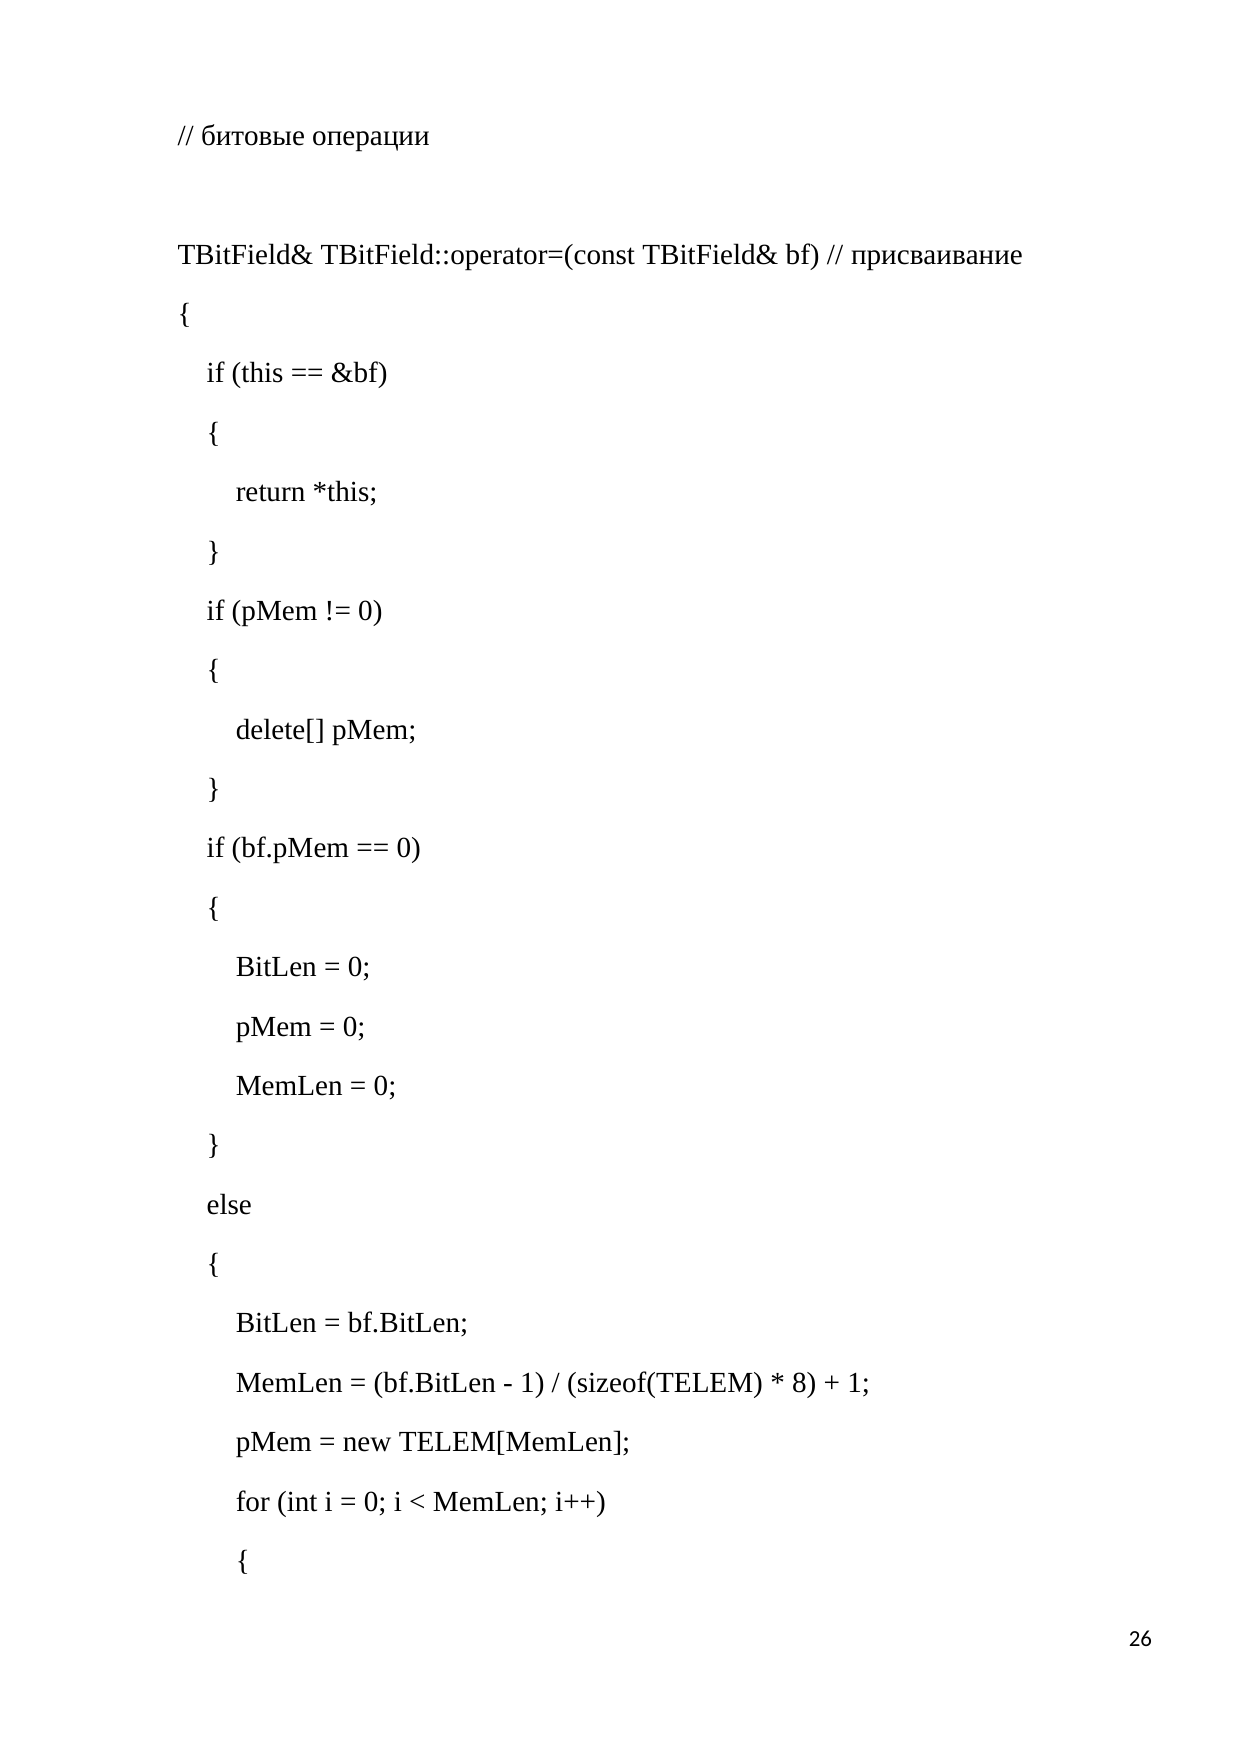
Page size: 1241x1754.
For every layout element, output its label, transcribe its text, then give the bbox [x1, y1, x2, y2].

text for (int i = 0; i < MemLen; i++) [177, 1484, 1152, 1517]
text MemLen = (bf.BitLen - 1) / (sizeof(TELEM) * 8) + 1; [177, 1365, 1152, 1398]
text } [177, 1127, 1152, 1161]
text { [177, 890, 1152, 923]
text pMem = 0; [177, 1009, 1152, 1042]
text TBitField& TBitField::operator=(const TBitField& bf) // присваивание [177, 237, 1152, 270]
text { [177, 415, 1152, 448]
text if (this == &bf) [177, 356, 1152, 389]
text { [177, 652, 1152, 686]
text else [177, 1187, 1152, 1220]
text } [177, 771, 1152, 805]
text pMem = new TELEM[MemLen]; [177, 1424, 1152, 1458]
text return *this; [177, 474, 1152, 508]
text { [177, 296, 1152, 330]
text if (bf.pMem == 0) [177, 831, 1152, 864]
text BitLen = bf.BitLen; [177, 1306, 1152, 1339]
text { [177, 1246, 1152, 1280]
text } [177, 534, 1152, 567]
text BitLen = 0; [177, 949, 1152, 983]
text { [177, 1543, 1152, 1577]
text // битовые операции [177, 118, 1152, 152]
text delete[] pMem; [177, 712, 1152, 745]
text MemLen = 0; [177, 1068, 1152, 1102]
text if (pMem != 0) [177, 593, 1152, 627]
